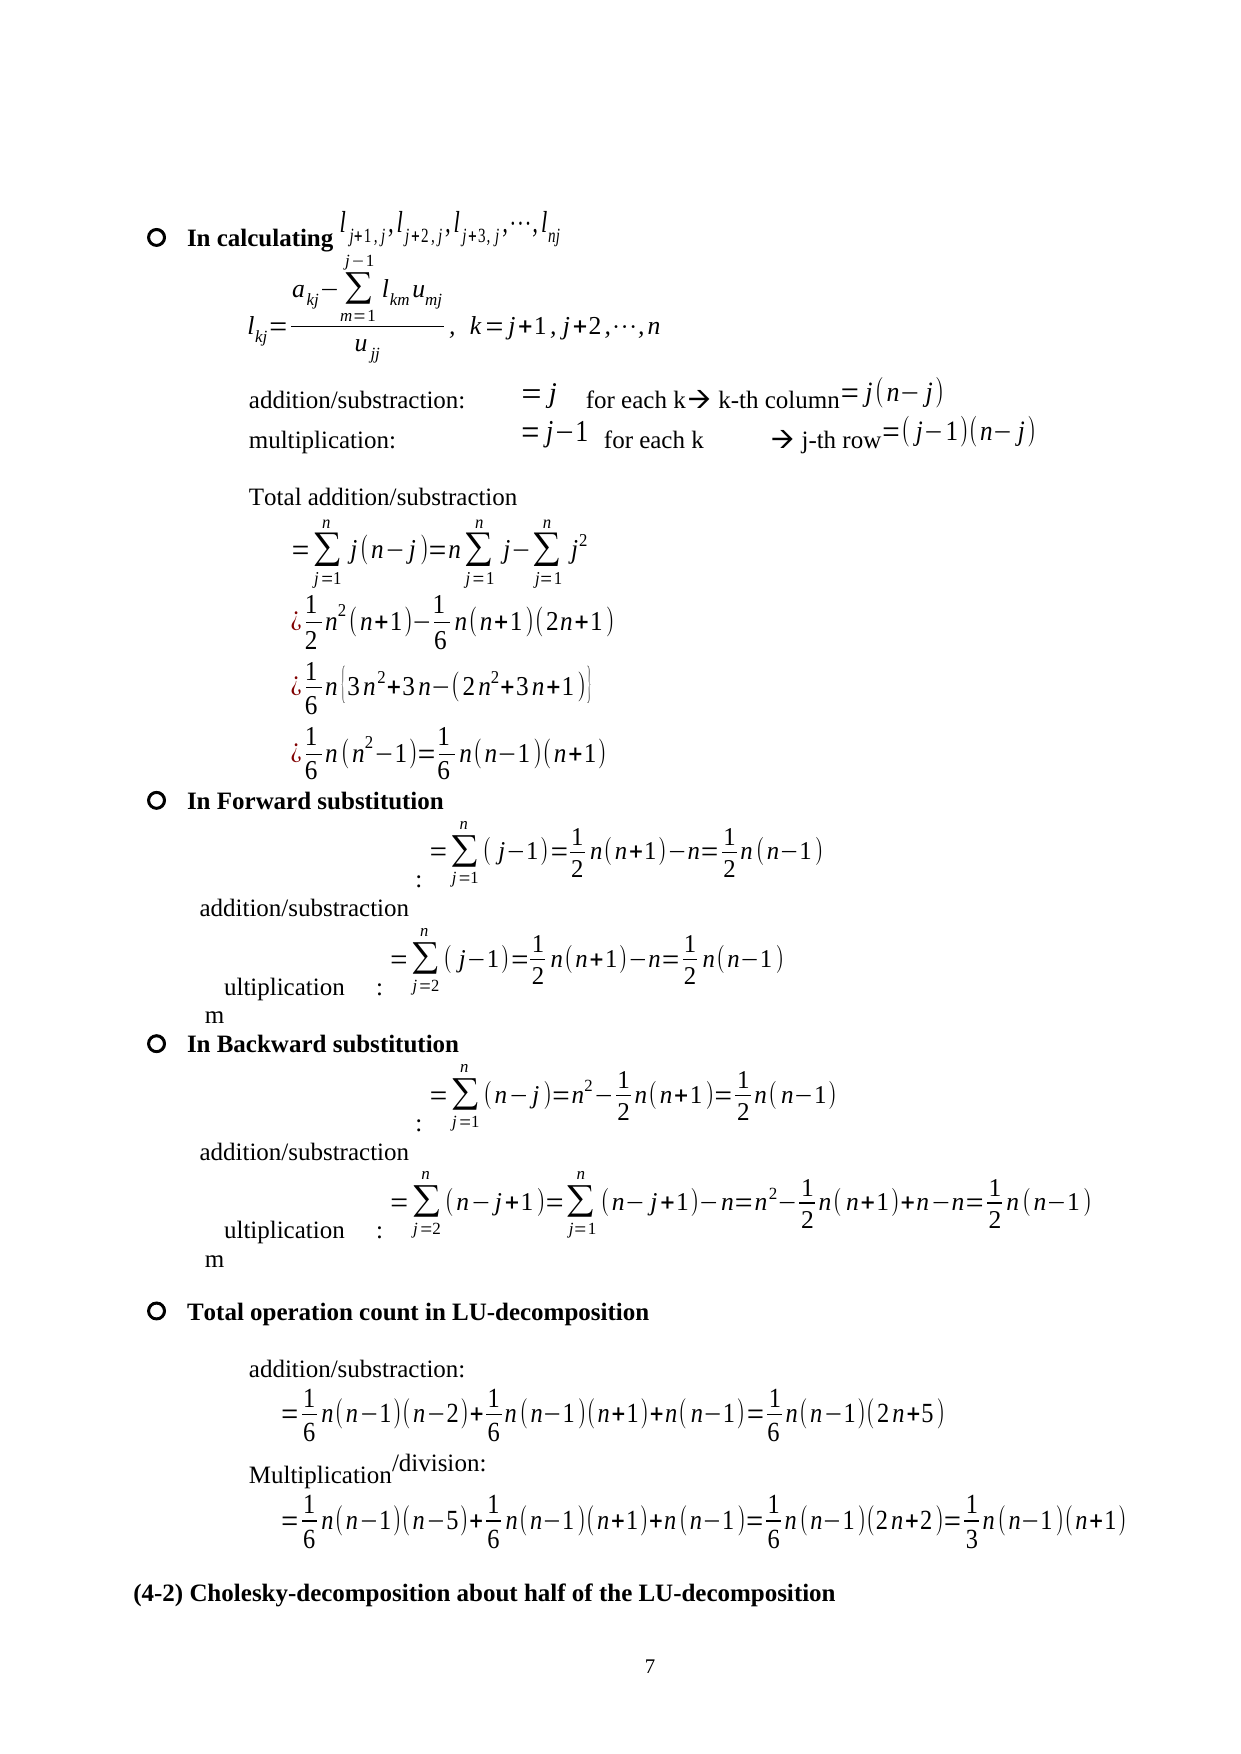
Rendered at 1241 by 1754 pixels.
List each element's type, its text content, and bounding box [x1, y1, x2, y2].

list addition/substraction: for each k k-th column [187, 375, 1196, 414]
list Total operation count in LU-decomposition [145, 1297, 1196, 1325]
list multiplication: for each k j-th row [187, 414, 1196, 453]
list multiplication : [187, 922, 1196, 1029]
list In Backward substitution [145, 1029, 1196, 1058]
list Multiplication/division: [187, 1448, 1196, 1489]
list Total addition/substraction [187, 482, 1196, 511]
list In Forward substitution [145, 786, 1196, 815]
list multiplication : [187, 1165, 1196, 1273]
list (4-2) Cholesky-decomposition about half of the LU-decomposition [133, 1578, 1196, 1607]
list addition/substraction: [187, 1354, 1196, 1383]
text addition/substraction : [187, 815, 1196, 922]
list In calculating [145, 206, 1196, 252]
text addition/substraction : [187, 1058, 1196, 1165]
